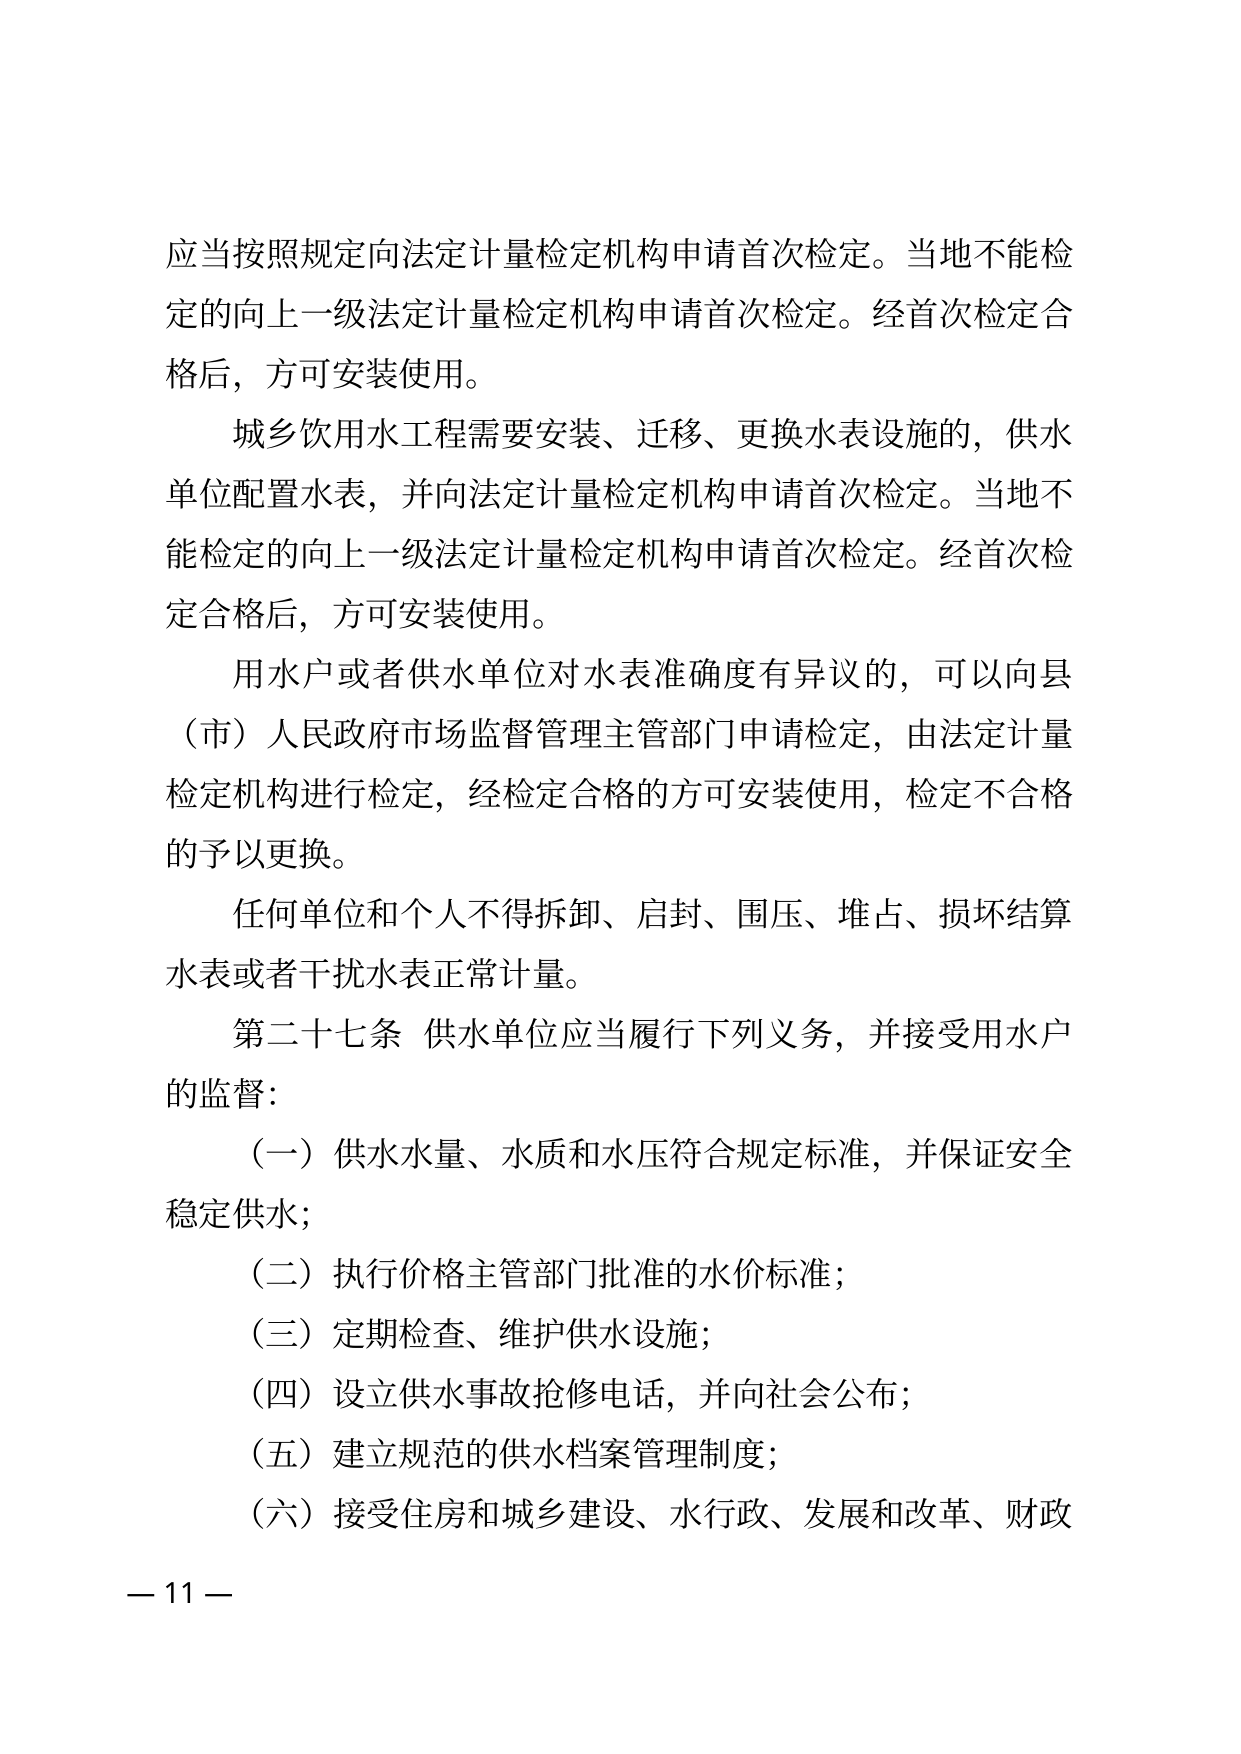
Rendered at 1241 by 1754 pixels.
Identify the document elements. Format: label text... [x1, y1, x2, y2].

text （一）供水水量、水质和水压符合规定标准，并保证安全稳定供水； [165, 1118, 1075, 1238]
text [165, 1478, 1075, 1538]
text （三）定期检查、维护供水设施； [165, 1298, 1075, 1358]
text （五）建立规范的供水档案管理制度； [165, 1418, 1075, 1478]
text 任何单位和个人不得拆卸、启封、围压、堆占、损坏结算水表或者干扰水表正常计量。 [165, 878, 1075, 998]
text （二）执行价格主管部门批准的水价标准； [165, 1238, 1075, 1298]
text （四）设立供水事故抢修电话，并向社会公布； [165, 1358, 1075, 1418]
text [165, 218, 1075, 398]
text 第二十七条 供水单位应当履行下列义务，并接受用水户的监督： [165, 998, 1075, 1118]
text 城乡饮用水工程需要安装、迁移、更换水表设施的，供水单位配置水表，并向法定计量检定机构申请首次检定。当地不能检定的向上一级法定计量检定机构申请首次检定。经首次检定合格后，方可安装使用。 [165, 398, 1075, 638]
text 用水户或者供水单位对水表准确度有异议的，可以向县（市）人民政府市场监督管理主管部门申请检定，由法定计量检定机构进行检定，经检定合格的方可安装使用，检定不合格的予以更换。 [165, 638, 1075, 878]
